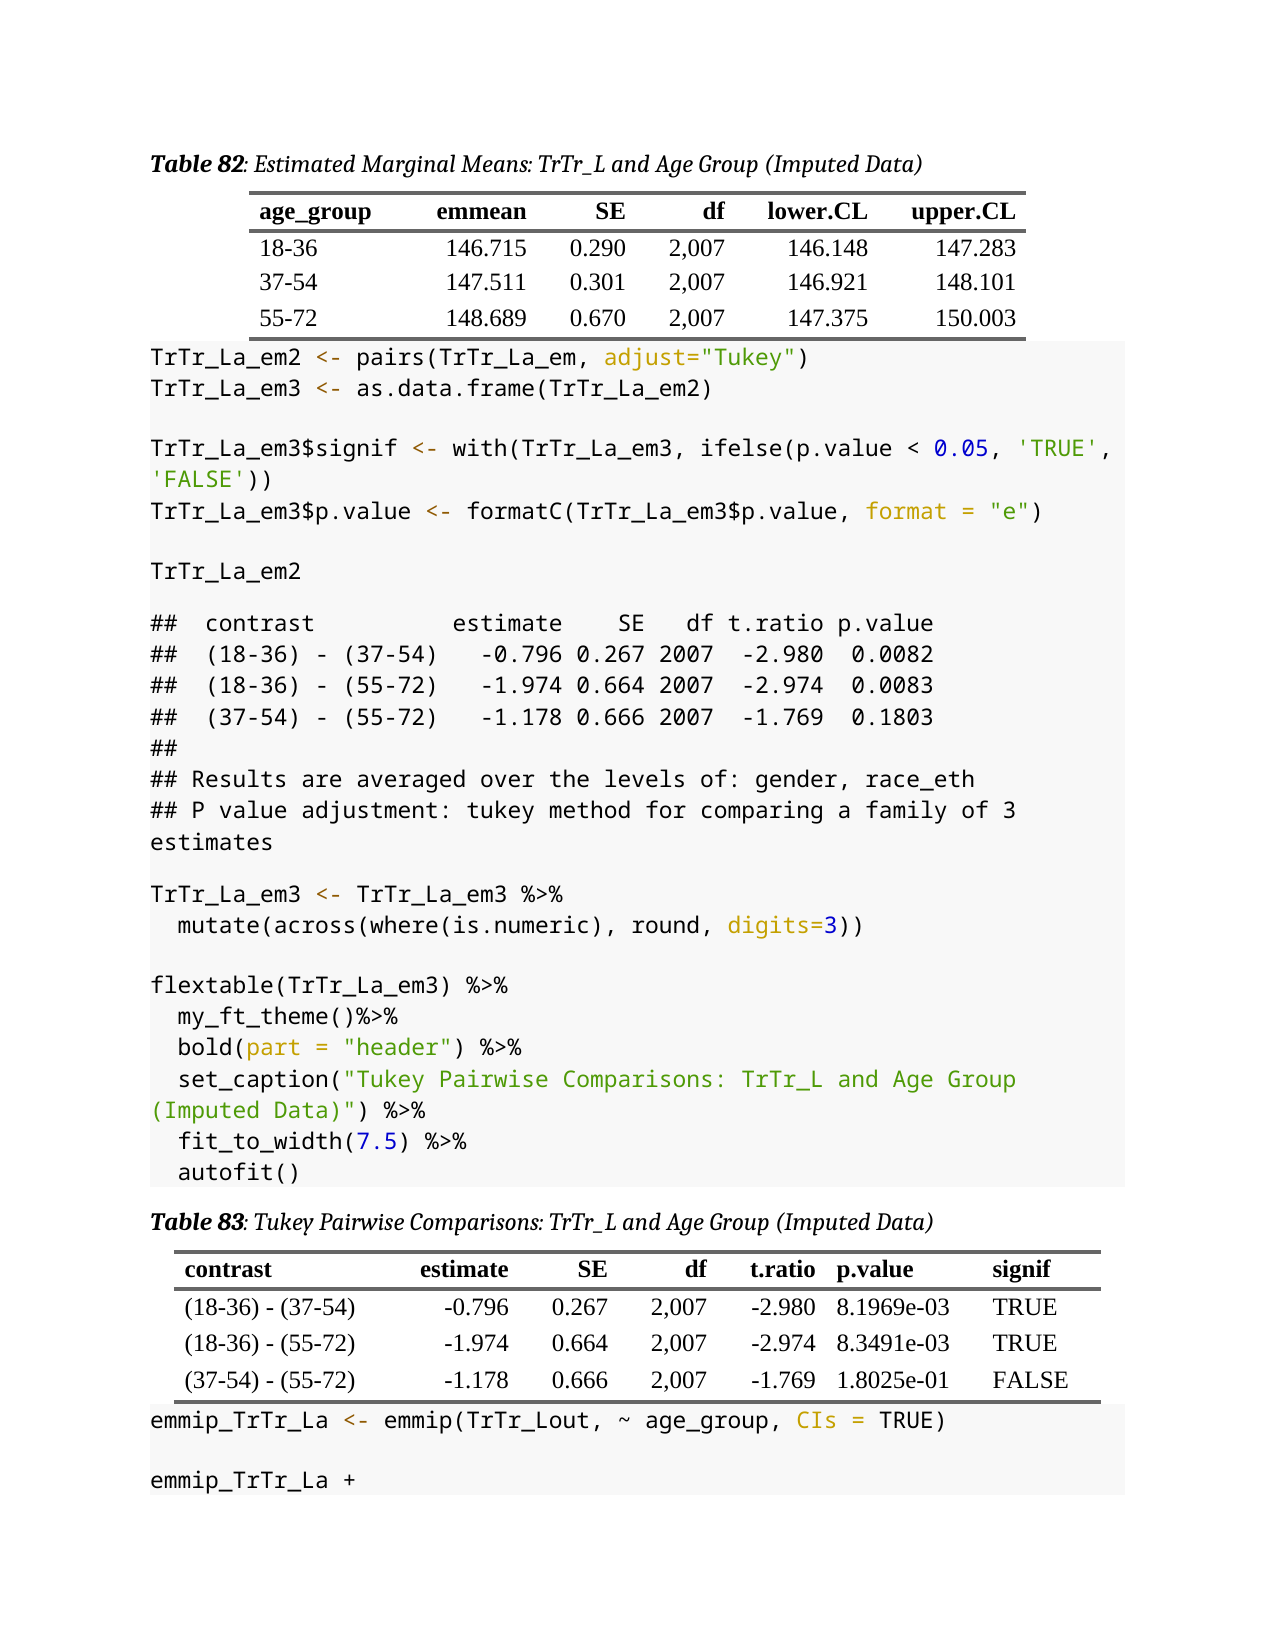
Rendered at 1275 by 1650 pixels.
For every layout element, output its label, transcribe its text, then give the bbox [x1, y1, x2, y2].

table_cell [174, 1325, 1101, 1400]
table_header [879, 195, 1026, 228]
text ## contrast estimate SE df t.ratio p.value ## (18-36) - (37-54) -0.796 0.267 2007 -2.980 0.0082 ## (18-36) - (55-72) -1.974 0.664 2007 -2.974 0.0083 ## (37-54) - (55-72) -1.178 0.666 2007 -1.769 0.1803 ## ## Results are averaged over the levels of: gender, race_eth ## P value adjustment: tukey method for comparing a family of 3 estimates [150, 607, 1125, 857]
text TrTr_La_em3 <- TrTr_La_em3 %>% mutate(across(where(is.numeric), round, digits=3)) flextable(TrTr_La_em3) %>% my_ft_theme()%>% bold(part = "header") %>% set_caption("Tukey Pairwise Comparisons: TrTr_L and Age Group (Imputed Data)") %>% fit_to_width(7.5) %>% autofit() [150, 877, 1125, 1187]
text Table : Tukey Pairwise Comparisons: TrTr_L and Age Group (Imputed Data) [150, 1208, 1125, 1237]
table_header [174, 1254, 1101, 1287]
text TrTr_La_em2 <- pairs(TrTr_La_em, adjust="Tukey") TrTr_La_em3 <- as.data.frame(TrTr_La_em2) TrTr_La_em3$signif <- with(TrTr_La_em3, ifelse(p.value < 0.05, 'TRUE', 'FALSE')) TrTr_La_em3$p.value <- formatC(TrTr_La_em3$p.value, format = "e") TrTr_La_em2 [150, 341, 1125, 586]
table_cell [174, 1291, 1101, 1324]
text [150, 1404, 1125, 1495]
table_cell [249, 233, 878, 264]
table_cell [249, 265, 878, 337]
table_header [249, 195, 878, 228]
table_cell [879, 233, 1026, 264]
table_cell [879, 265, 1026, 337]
text Table : Estimated Marginal Means: TrTr_L and Age Group (Imputed Data) [150, 150, 1125, 179]
